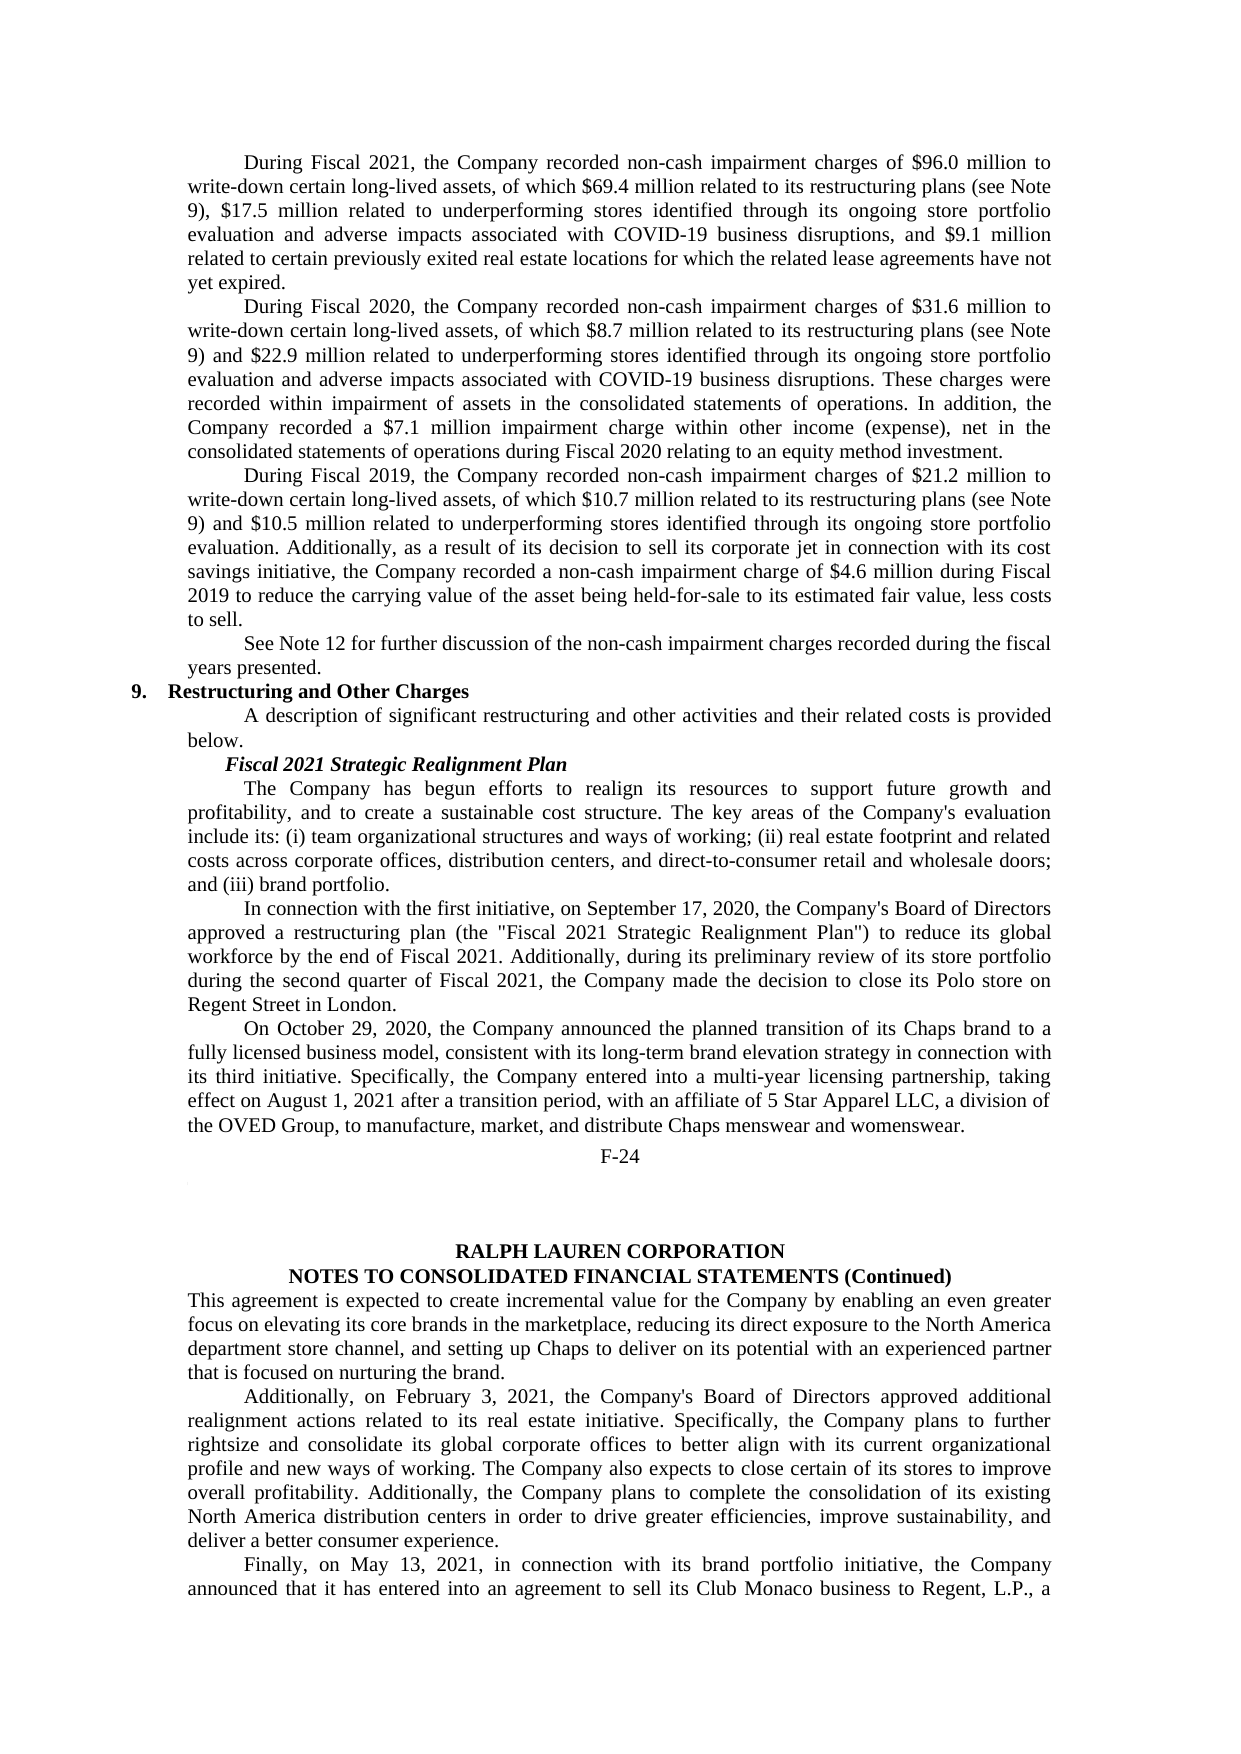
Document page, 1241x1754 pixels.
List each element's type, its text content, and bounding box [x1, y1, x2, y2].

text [187, 1552, 1053, 1600]
text See Note 12 for further discussion of the non-cash impairment charges recorded during the fiscal years presented. [187, 631, 1053, 679]
text RALPH LAUREN CORPORATION [187, 1239, 1053, 1263]
text Fiscal 2021 Strategic Realignment Plan [187, 752, 1053, 776]
text A description of significant restructuring and other activities and their related costs is provided below. [187, 703, 1053, 752]
text NOTES TO CONSOLIDATED FINANCIAL STATEMENTS (Continued) [187, 1263, 1053, 1288]
text During Fiscal 2019, the Company recorded non-cash impairment charges of $21.2 million to write-down certain long-lived assets, of which $10.7 million related to its restructuring plans (see Note 9) and $10.5 million related to underperforming stores identified through its ongoing store portfolio evaluation. Additionally, as a result of its decision to sell its corporate jet in connection with its cost savings initiative, the Company recorded a non-cash impairment charge of $4.6 million during Fiscal 2019 to reduce the carrying value of the asset being held-for-sale to its estimated fair value, less costs to sell. [187, 463, 1053, 631]
text This agreement is expected to create incremental value for the Company by enabling an even greater focus on elevating its core brands in the marketplace, reducing its direct exposure to the North America department store channel, and setting up Chaps to deliver on its potential with an experienced partner that is focused on nurturing the brand. [187, 1288, 1053, 1384]
text In connection with the first initiative, on September 17, 2020, the Company's Board of Directors approved a restructuring plan (the "Fiscal 2021 Strategic Realignment Plan") to reduce its global workforce by the end of Fiscal 2021. Additionally, during its preliminary review of its store portfolio during the second quarter of Fiscal 2021, the Company made the decision to close its Polo store on Regent Street in London. [187, 896, 1053, 1016]
text 9. Restructuring and Other Charges [131, 679, 1053, 703]
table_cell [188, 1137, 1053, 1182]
text During Fiscal 2021, the Company recorded non-cash impairment charges of $96.0 million to write-down certain long-lived assets, of which $69.4 million related to its restructuring plans (see Note 9), $17.5 million related to underperforming stores identified through its ongoing store portfolio evaluation and adverse impacts associated with COVID-19 business disruptions, and $9.1 million related to certain previously exited real estate locations for which the related lease agreements have not yet expired. [187, 150, 1053, 294]
text On October 29, 2020, the Company announced the planned transition of its Chaps brand to a fully licensed business model, consistent with its long-term brand elevation strategy in connection with its third initiative. Specifically, the Company entered into a multi-year licensing partnership, taking effect on August 1, 2021 after a transition period, with an affiliate of 5 Star Apparel LLC, a division of the OVED Group, to manufacture, market, and distribute Chaps menswear and womenswear. [187, 1016, 1053, 1137]
text The Company has begun efforts to realign its resources to support future growth and profitability, and to create a sustainable cost structure. The key areas of the Company's evaluation include its: (i) team organizational structures and ways of working; (ii) real estate footprint and related costs across corporate offices, distribution centers, and direct-to-consumer retail and wholesale doors; and (iii) brand portfolio. [187, 776, 1053, 896]
text During Fiscal 2020, the Company recorded non-cash impairment charges of $31.6 million to write-down certain long-lived assets, of which $8.7 million related to its restructuring plans (see Note 9) and $22.9 million related to underperforming stores identified through its ongoing store portfolio evaluation and adverse impacts associated with COVID-19 business disruptions. These charges were recorded within impairment of assets in the consolidated statements of operations. In addition, the Company recorded a $7.1 million impairment charge within other income (expense), net in the consolidated statements of operations during Fiscal 2020 relating to an equity method investment. [187, 294, 1053, 463]
text Additionally, on February 3, 2021, the Company's Board of Directors approved additional realignment actions related to its real estate initiative. Specifically, the Company plans to further rightsize and consolidate its global corporate offices to better align with its current organizational profile and new ways of working. The Company also expects to close certain of its stores to improve overall profitability. Additionally, the Company plans to complete the consolidation of its existing North America distribution centers in order to drive greater efficiencies, improve sustainability, and deliver a better consumer experience. [187, 1384, 1053, 1552]
